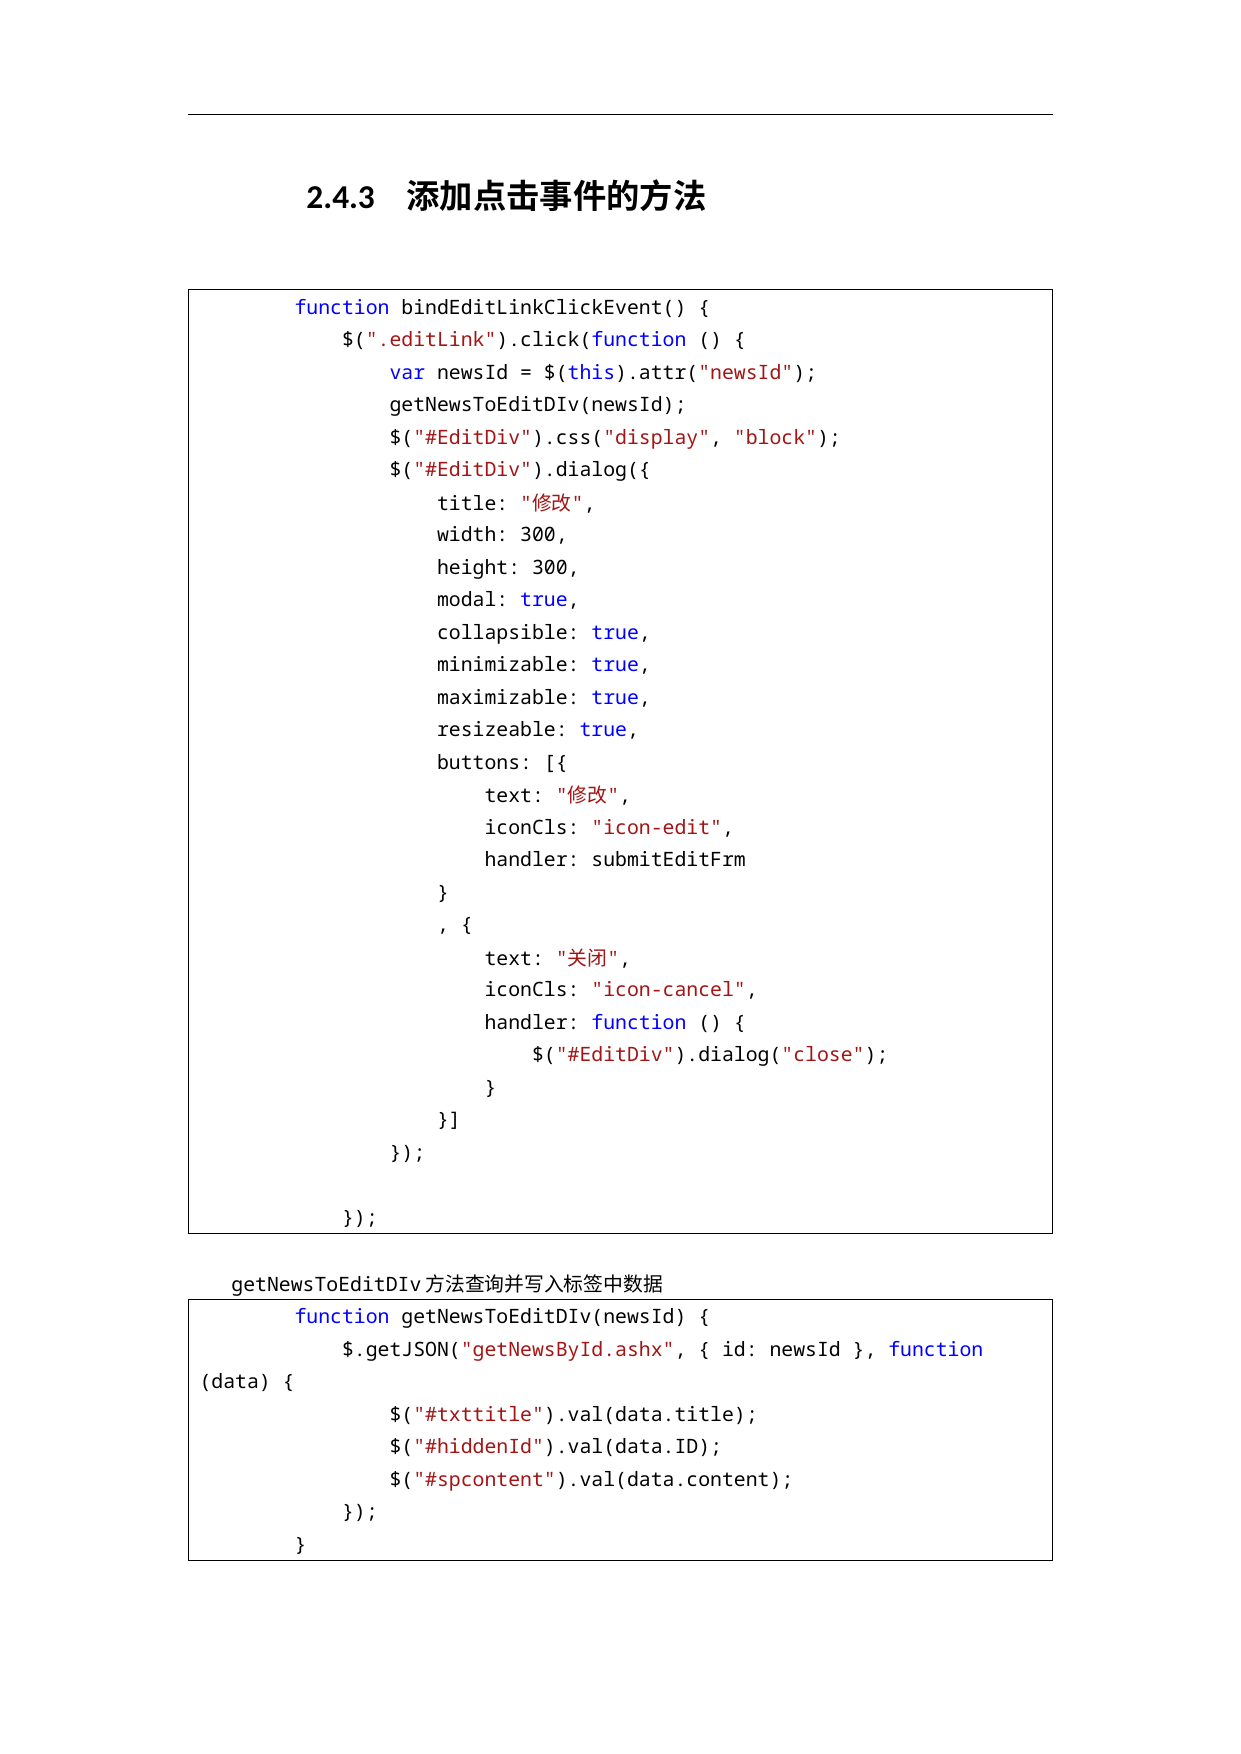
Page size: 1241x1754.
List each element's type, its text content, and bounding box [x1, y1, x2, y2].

table_header function getNewsToEditDIv(newsId) { $.getJSON("getNewsById.ashx", { id: newsId }, function (data) { $("#txttitle").val(data.title); $("#hiddenId").val(data.ID); $("#spcontent").val(data.content); }); } [189, 1300, 1052, 1560]
table_header function bindEditLinkClickEvent() { $(".editLink").click(function () { var newsId = $(this).attr("newsId"); getNewsToEditDIv(newsId); $("#EditDiv").css("display", "block"); $("#EditDiv").dialog({ title: "修改", width: 300, height: 300, modal: true, collapsible: true, minimizable: true, maximizable: true, resizeable: true, buttons: [{ text: "修改", iconCls: "icon-edit", handler: submitEditFrm } , { text: "关闭", iconCls: "icon-cancel", handler: function () { $("#EditDiv").dialog("close"); } }] }); }); [189, 290, 1052, 1233]
subtitle 添加点击事件的方法 [262, 162, 1053, 227]
text getNewsToEditDIv方法查询并写入标签中数据 [187, 1266, 1053, 1299]
